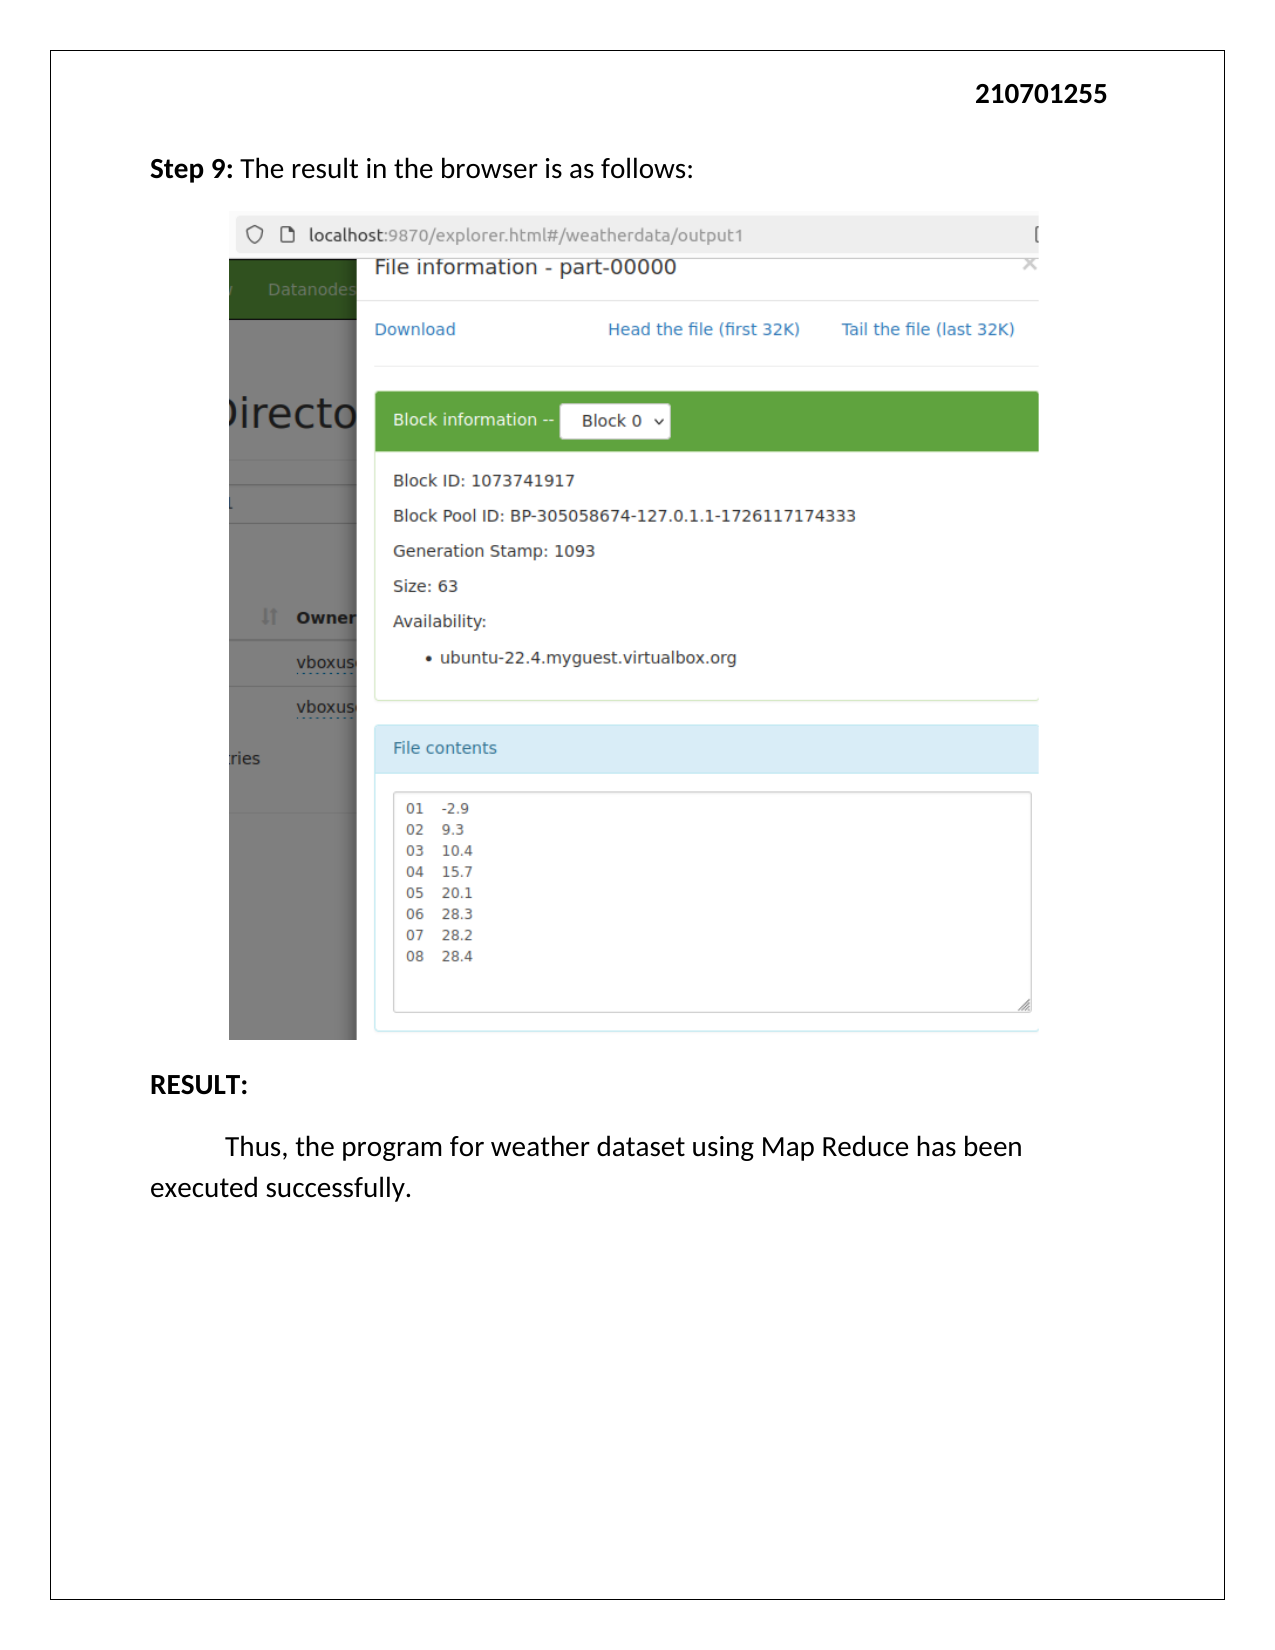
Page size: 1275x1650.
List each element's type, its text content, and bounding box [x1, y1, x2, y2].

text Step 9: The result in the browser is as follows: [150, 150, 1125, 186]
text RESULT: [150, 1066, 1125, 1102]
text Thus, the program for weather dataset using Map Reduce has been executed successfully. [150, 1128, 1125, 1204]
picture [229, 211, 1039, 1040]
